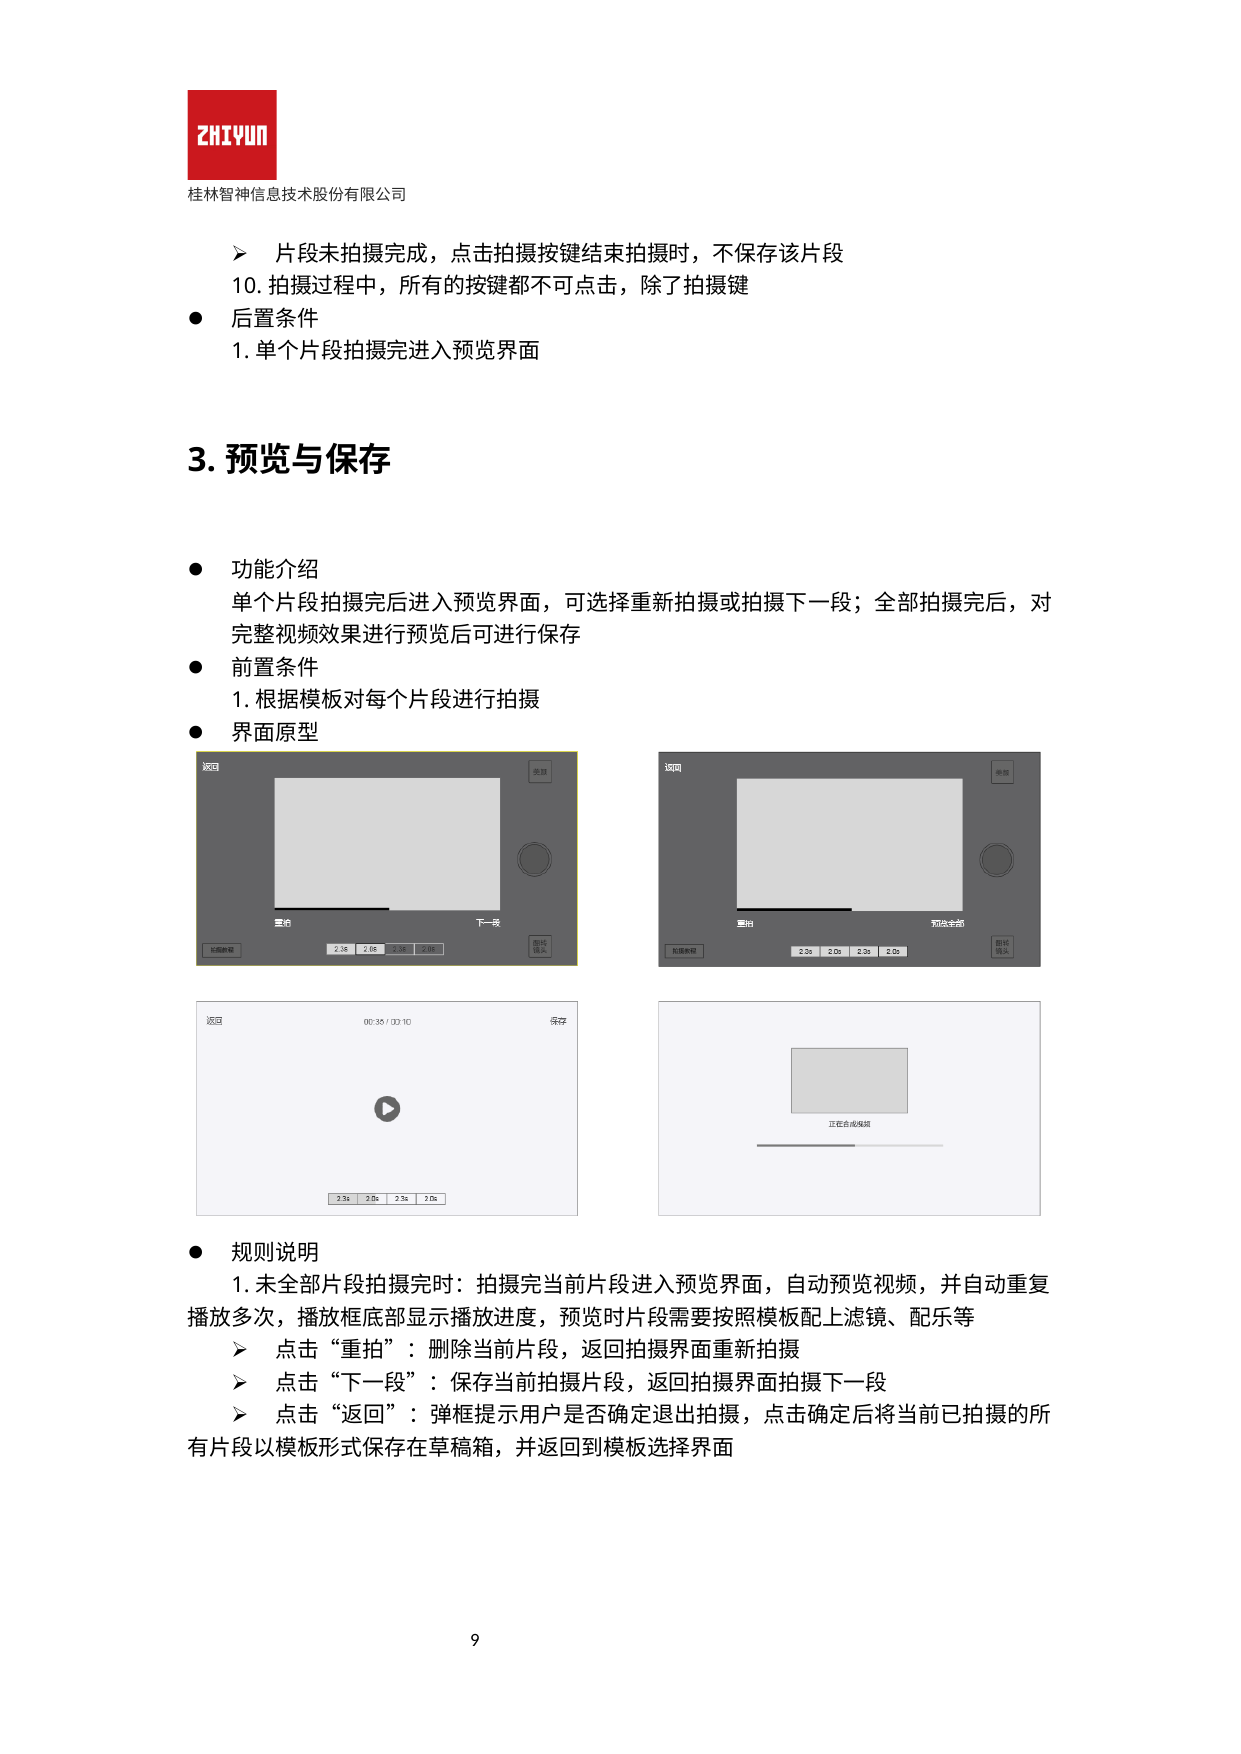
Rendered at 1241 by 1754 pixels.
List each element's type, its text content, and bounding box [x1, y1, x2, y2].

picture [187, 90, 277, 180]
list 单个片段拍摄完进入预览界面 [187, 333, 1053, 365]
list 片段未拍摄完成，点击拍摄按键结束拍摄时，不保存该片段 [187, 235, 1053, 268]
list 规则说明 [187, 1234, 1053, 1267]
list 后置条件 [187, 300, 1053, 333]
list 界面原型 [187, 714, 1053, 747]
list 单个片段拍摄完后进入预览界面，可选择重新拍摄或拍摄下一段；全部拍摄完后，对完整视频效果进行预览后可进行保存 [231, 584, 1053, 649]
subtitle 预览与保存 [187, 425, 1053, 490]
list 点击“重拍”：删除当前片段，返回拍摄界面重新拍摄 [187, 1332, 1053, 1364]
picture [187, 746, 1052, 1225]
list 功能介绍 [187, 552, 1053, 584]
list 根据模板对每个片段进行拍摄 [187, 682, 1053, 714]
list 前置条件 [187, 649, 1053, 682]
list 未全部片段拍摄完时：拍摄完当前片段进入预览界面，自动预览视频，并自动重复播放多次，播放框底部显示播放进度，预览时片段需要按照模板配上滤镜、配乐等 [187, 1267, 1053, 1332]
list 点击“返回”：弹框提示用户是否确定退出拍摄，点击确定后将当前已拍摄的所有片段以模板形式保存在草稿箱，并返回到模板选择界面 [187, 1397, 1053, 1462]
list 点击“下一段”：保存当前拍摄片段，返回拍摄界面拍摄下一段 [187, 1364, 1053, 1397]
list 拍摄过程中，所有的按键都不可点击，除了拍摄键 [187, 268, 1053, 300]
